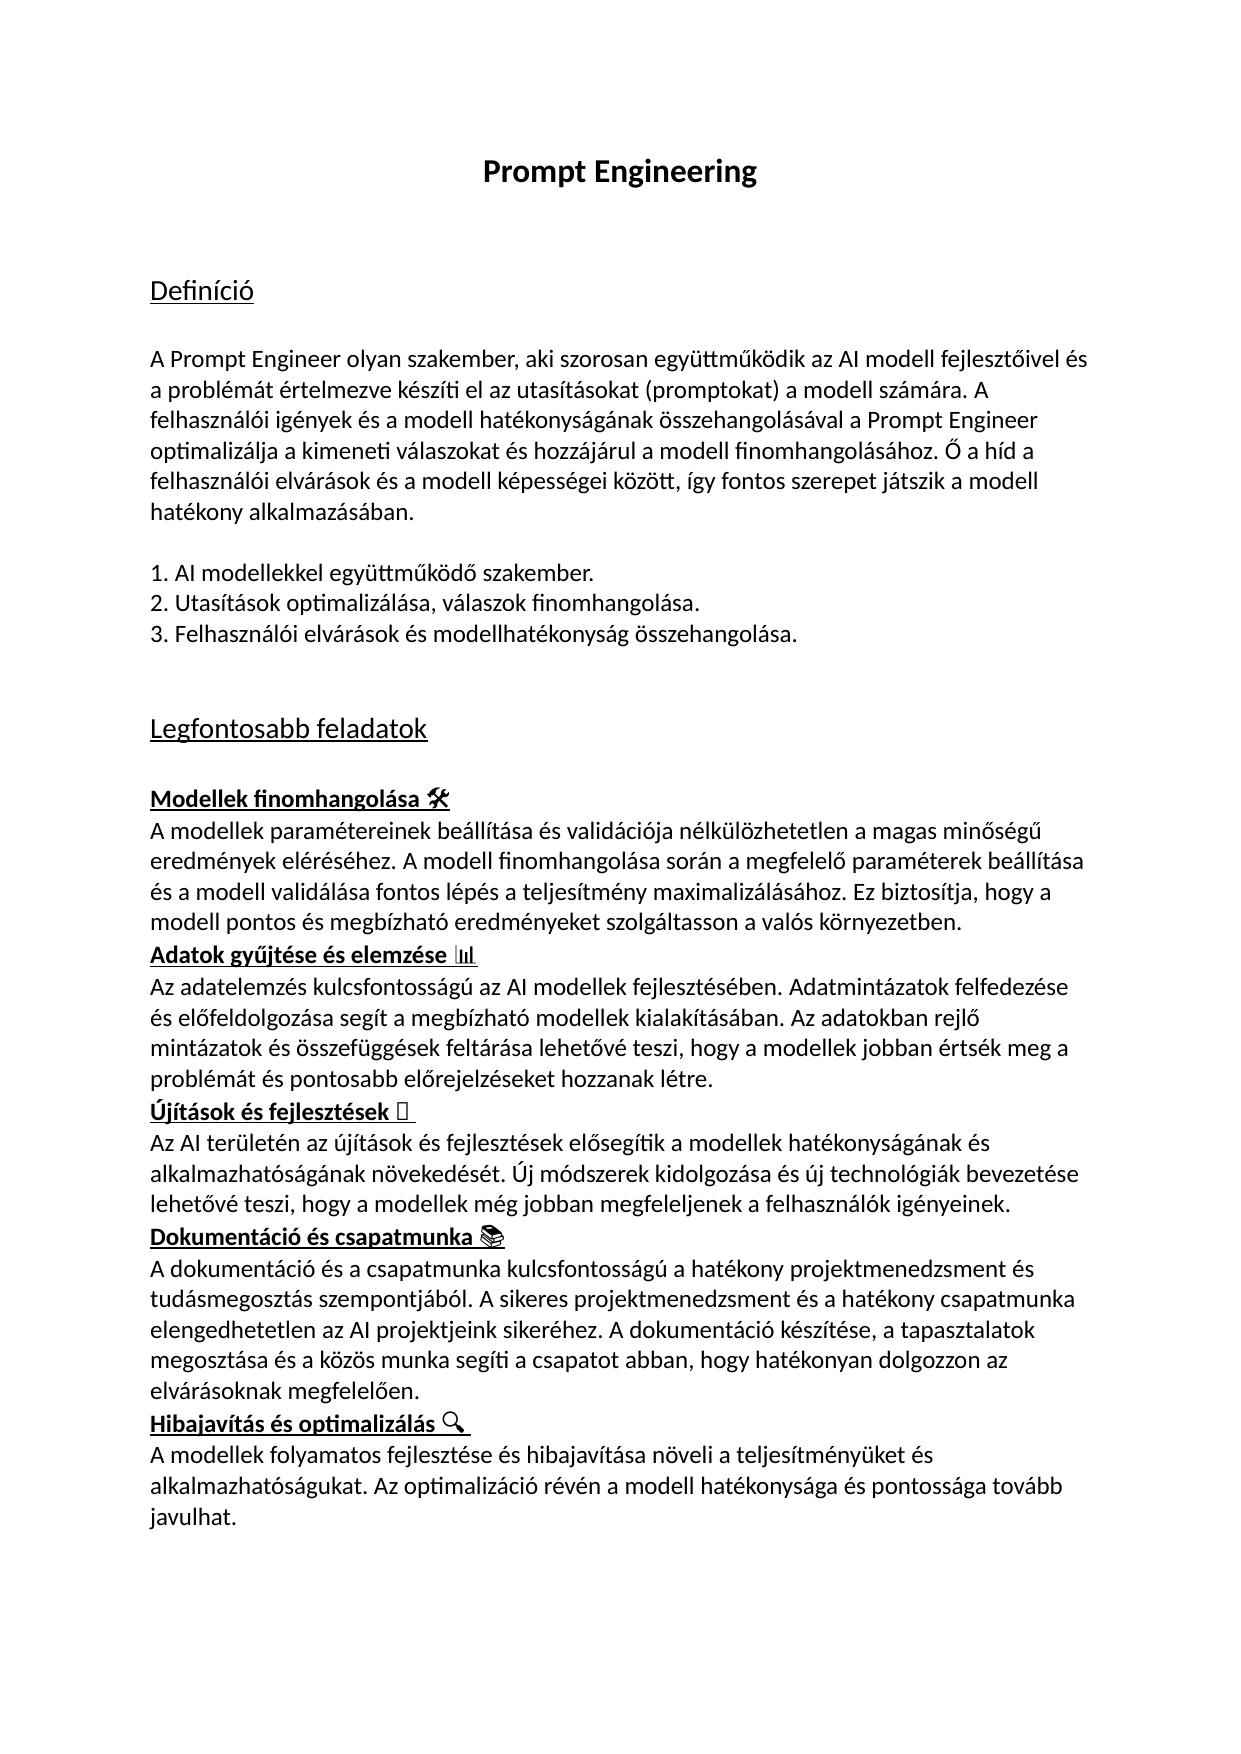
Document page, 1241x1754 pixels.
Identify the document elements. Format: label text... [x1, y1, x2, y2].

text A dokumentáció és a csapatmunka kulcsfontosságú a hatékony projektmenedzsment és tudásmegosztás szempontjából. A sikeres projektmenedzsment és a hatékony csapatmunka elengedhetetlen az AI projektjeink sikeréhez. A dokumentáció készítése, a tapasztalatok megosztása és a közös munka segíti a csapatot abban, hogy hatékonyan dolgozzon az elvárásoknak megfelelően. [150, 1253, 1090, 1406]
text 2. Utasítások optimalizálása, válaszok finomhangolása. [150, 588, 1090, 618]
text A modellek folyamatos fejlesztése és hibajavítása növeli a teljesítményüket és alkalmazhatóságukat. Az optimalizáció révén a modell hatékonysága és pontossága tovább javulhat. [150, 1439, 1090, 1531]
text Legfontosabb feladatok [150, 710, 1090, 745]
text Dokumentáció és csapatmunka 📚 [150, 1219, 1090, 1253]
text Prompt Engineering [150, 150, 1090, 191]
text Adatok gyűjtése és elemzése 📊 [150, 937, 1090, 971]
text Definíció [150, 272, 1090, 308]
text 3. Felhasználói elvárások és modellhatékonyság összehangolása. [150, 618, 1090, 649]
text A modellek paramétereinek beállítása és validációja nélkülözhetetlen a magas minőségű eredmények eléréséhez. A modell finomhangolása során a megfelelő paraméterek beállítása és a modell validálása fontos lépés a teljesítmény maximalizálásához. Ez biztosítja, hogy a modell pontos és megbízható eredményeket szolgáltasson a valós környezetben. [150, 815, 1090, 937]
text Újítások és fejlesztések 🚀 [150, 1093, 1090, 1127]
text Hibajavítás és optimalizálás 🔍 [150, 1406, 1090, 1439]
text 1. AI modellekkel együttműködő szakember. [150, 557, 1090, 588]
text Az adatelemzés kulcsfontosságú az AI modellek fejlesztésében. Adatmintázatok felfedezése és előfeldolgozása segít a megbízható modellek kialakításában. Az adatokban rejlő mintázatok és összefüggések feltárása lehetővé teszi, hogy a modellek jobban értsék meg a problémát és pontosabb előrejelzéseket hozzanak létre. [150, 971, 1090, 1093]
text A Prompt Engineer olyan szakember, aki szorosan együttműködik az AI modell fejlesztőivel és a problémát értelmezve készíti el az utasításokat (promptokat) a modell számára. A felhasználói igények és a modell hatékonyságának összehangolásával a Prompt Engineer optimalizálja a kimeneti válaszokat és hozzájárul a modell finomhangolásához. Ő a híd a felhasználói elvárások és a modell képességei között, így fontos szerepet játszik a modell hatékony alkalmazásában. [150, 343, 1090, 527]
text Az AI területén az újítások és fejlesztések elősegítik a modellek hatékonyságának és alkalmazhatóságának növekedését. Új módszerek kidolgozása és új technológiák bevezetése lehetővé teszi, hogy a modellek még jobban megfeleljenek a felhasználók igényeinek. [150, 1127, 1090, 1219]
text Modellek finomhangolása 🛠️ [150, 781, 1090, 815]
